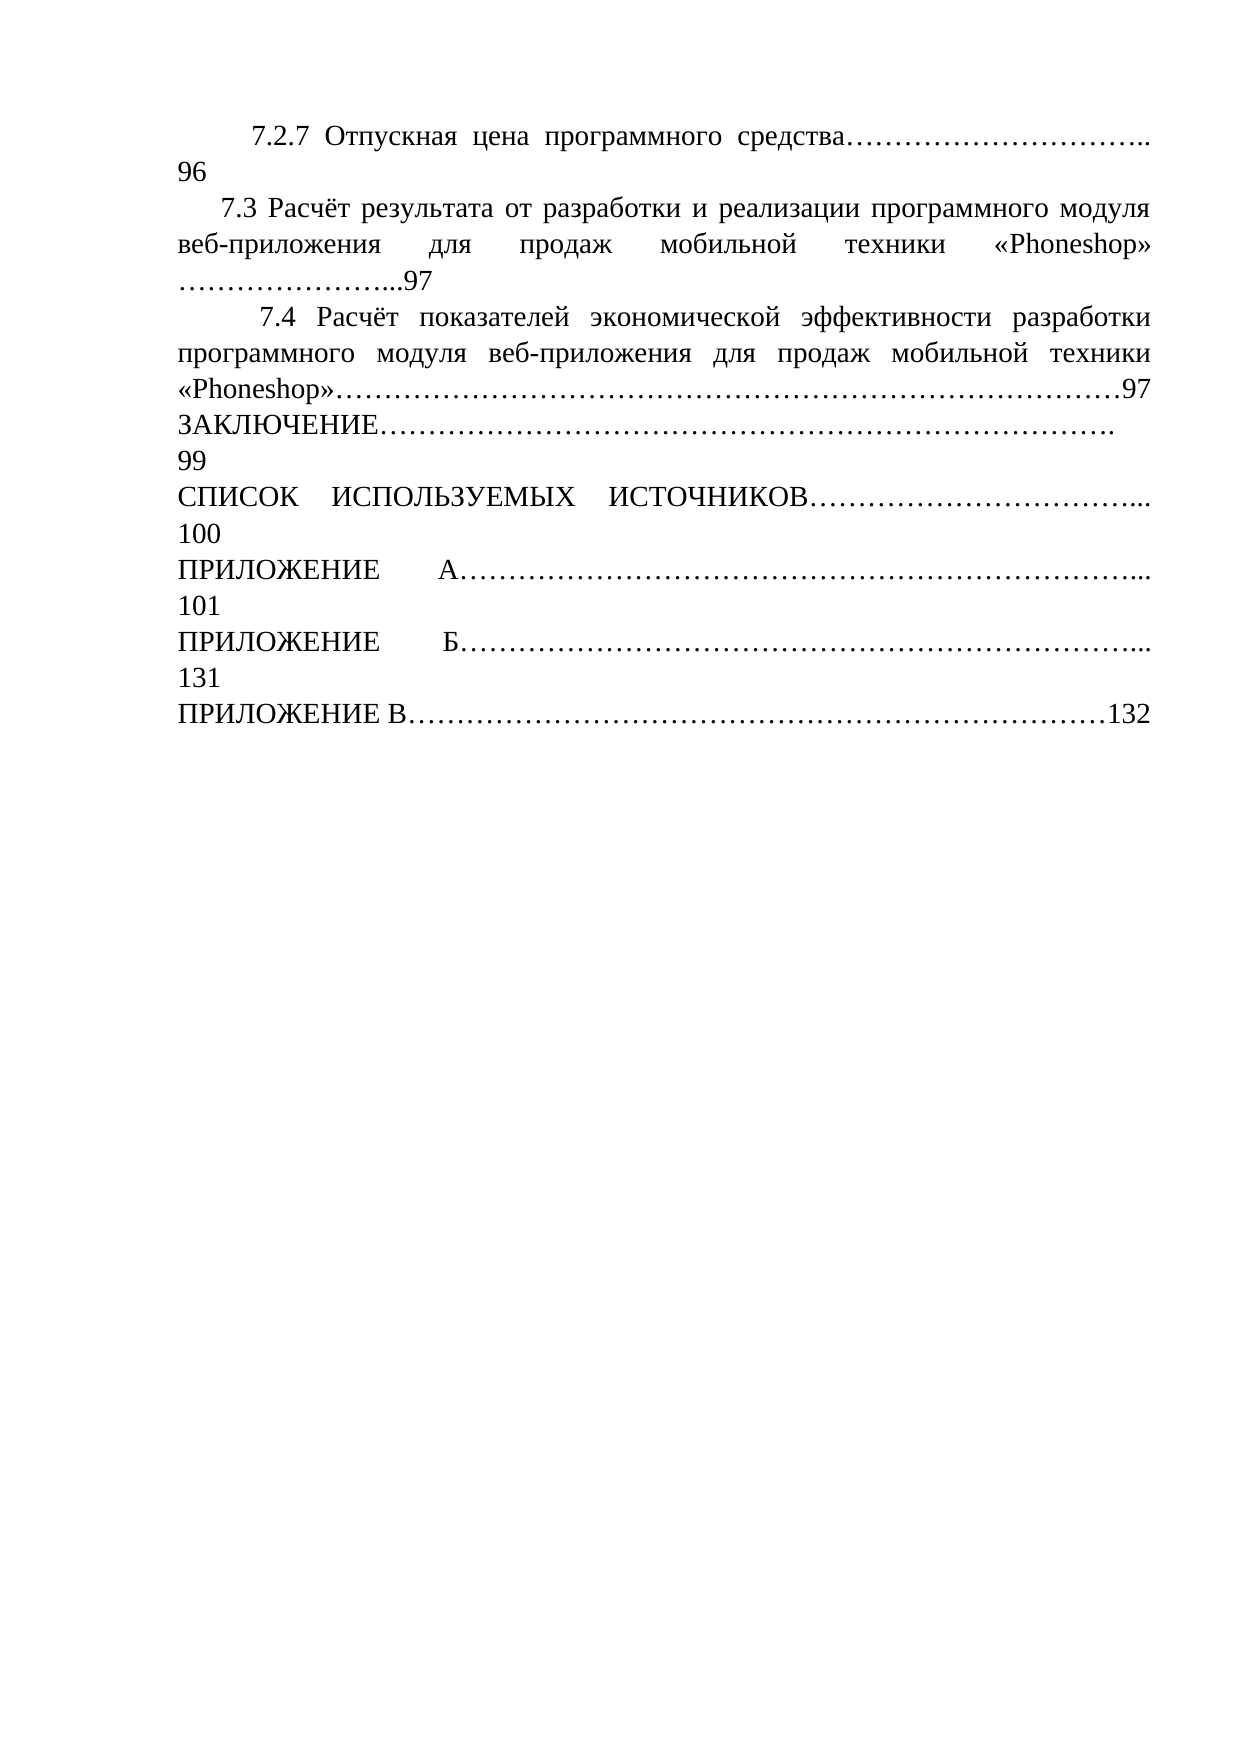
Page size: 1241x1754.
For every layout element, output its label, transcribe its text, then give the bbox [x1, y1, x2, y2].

text ЗАКЛЮЧЕНИЕ…………………………………………………………………. 99 [177, 407, 1152, 477]
text СПИСОК ИСПОЛЬЗУЕМЫХ ИСТОЧНИКОВ……………………………... 100 [177, 479, 1152, 549]
text ПРИЛОЖЕНИЕ А……………………………………………………………... 101 [177, 552, 1152, 622]
text ПРИЛОЖЕНИЕ В………………………………………………………………132 [177, 696, 1152, 730]
text ПРИЛОЖЕНИЕ Б……………………………………………………………... 131 [177, 624, 1152, 694]
text 7.3 Расчёт результата от разработки и реализации программного модуля веб-приложения для продаж мобильной техники «Phoneshop» …………………...97 [177, 190, 1152, 296]
text 7.2.7 Отпускная цена программного средства………………………….. 96 [177, 118, 1152, 188]
text 7.4 Расчёт показателей экономической эффективности разработки программного модуля веб-приложения для продаж мобильной техники «Phoneshop»………………………………………………………………………97 [177, 299, 1152, 405]
